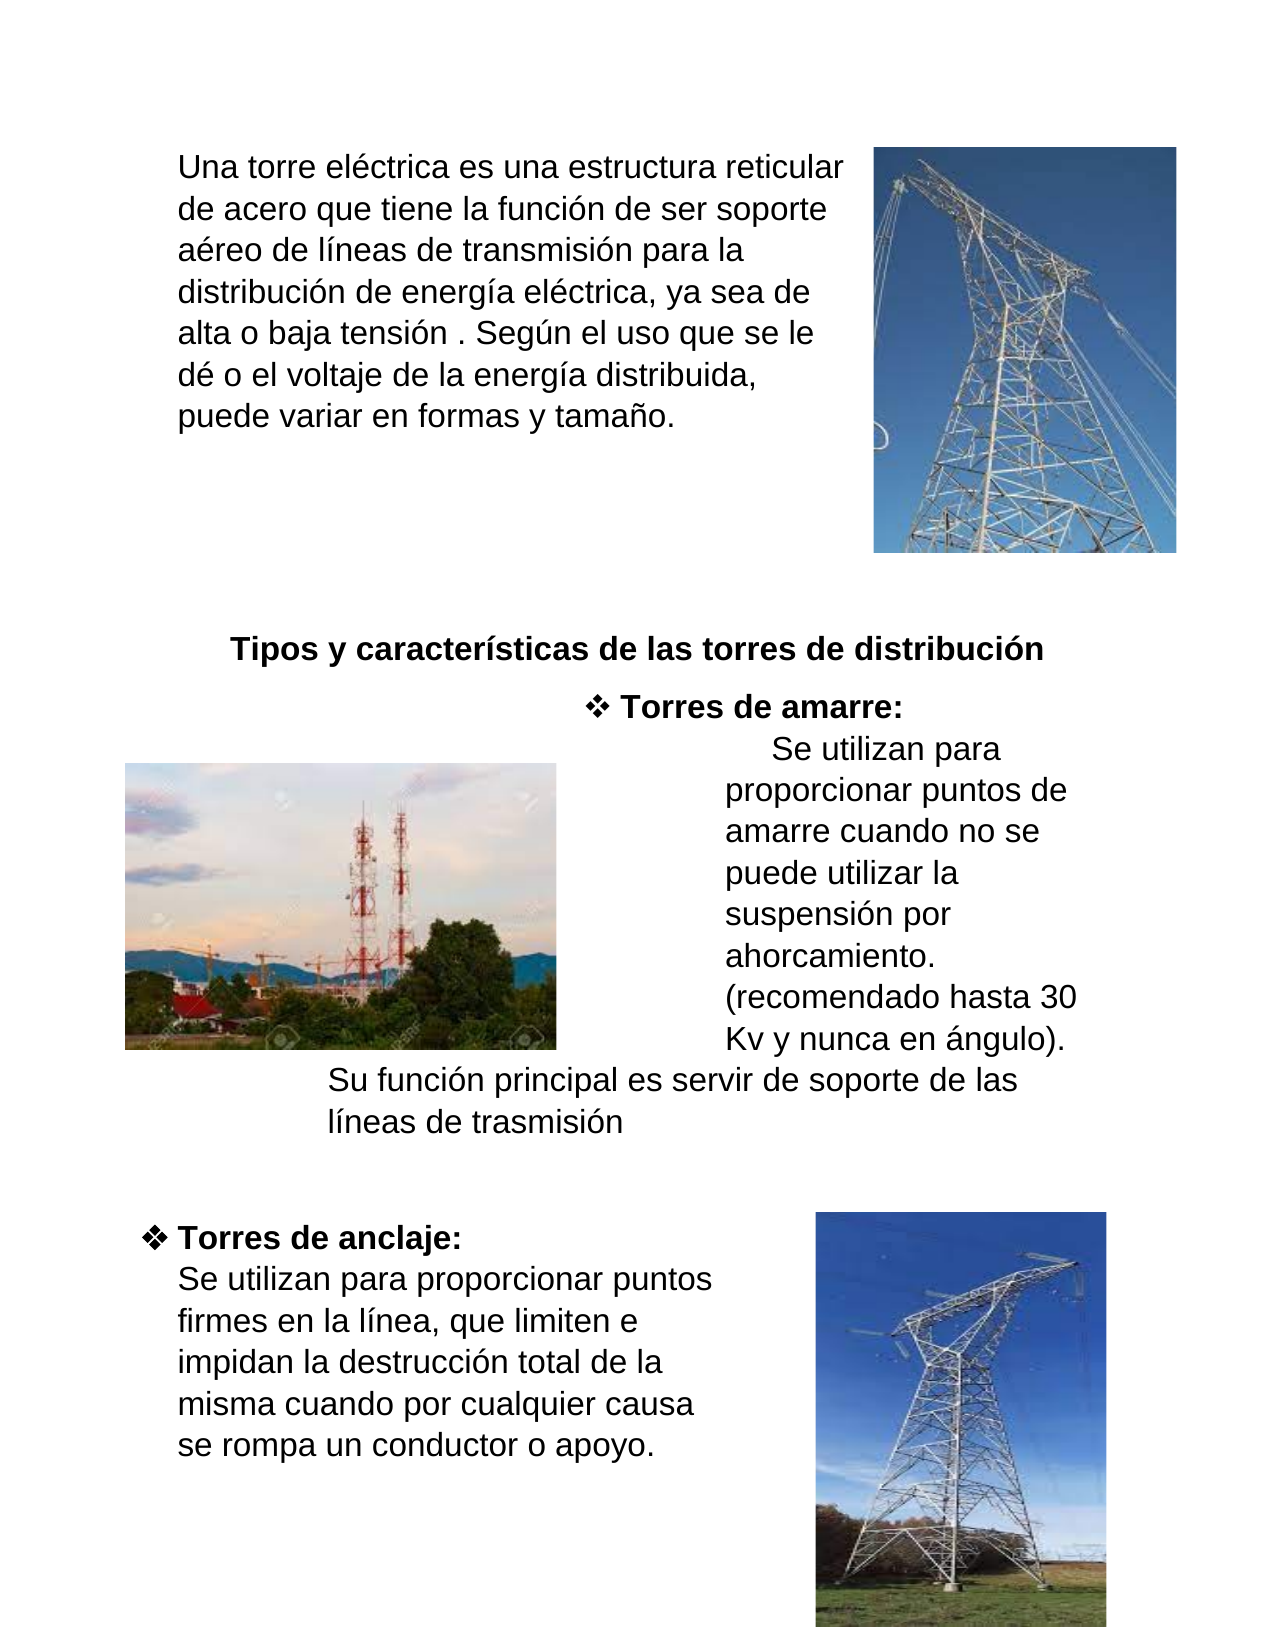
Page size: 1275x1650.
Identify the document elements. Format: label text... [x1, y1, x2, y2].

picture [125, 763, 557, 1050]
list misma cuando por cualquier causa [177, 1384, 815, 1422]
list Se utilizan para proporcionar puntos [177, 1259, 815, 1298]
text Tipos y características de las torres de distribución [177, 629, 1098, 667]
list Torres de anclaje: [140, 1218, 815, 1256]
list firmes en la línea, que limiten e [177, 1301, 815, 1339]
picture [815, 1212, 1107, 1627]
text Una torre eléctrica es una estructura reticular de acero que tiene la función de ser soporte aéreo de líneas de transmisión para la distribución de energía eléctrica, ya sea de alta o baja tensión . Según el uso que se le dé o el voltaje de la energía distribuida, puede variar en formas y tamaño. [177, 148, 873, 435]
list impidan la destrucción total de la [177, 1342, 815, 1381]
picture [873, 147, 1177, 553]
list se rompa un conductor o apoyo. [177, 1425, 815, 1464]
list Se utilizan para proporcionar puntos de amarre cuando no se puede utilizar la suspensión por ahorcamiento. (recomendado hasta 30 Kv y nunca en ángulo). [327, 728, 1098, 1057]
list Torres de amarre: [583, 687, 1098, 726]
list Su función principal es servir de soporte de las líneas de trasmisión [327, 1060, 1098, 1140]
